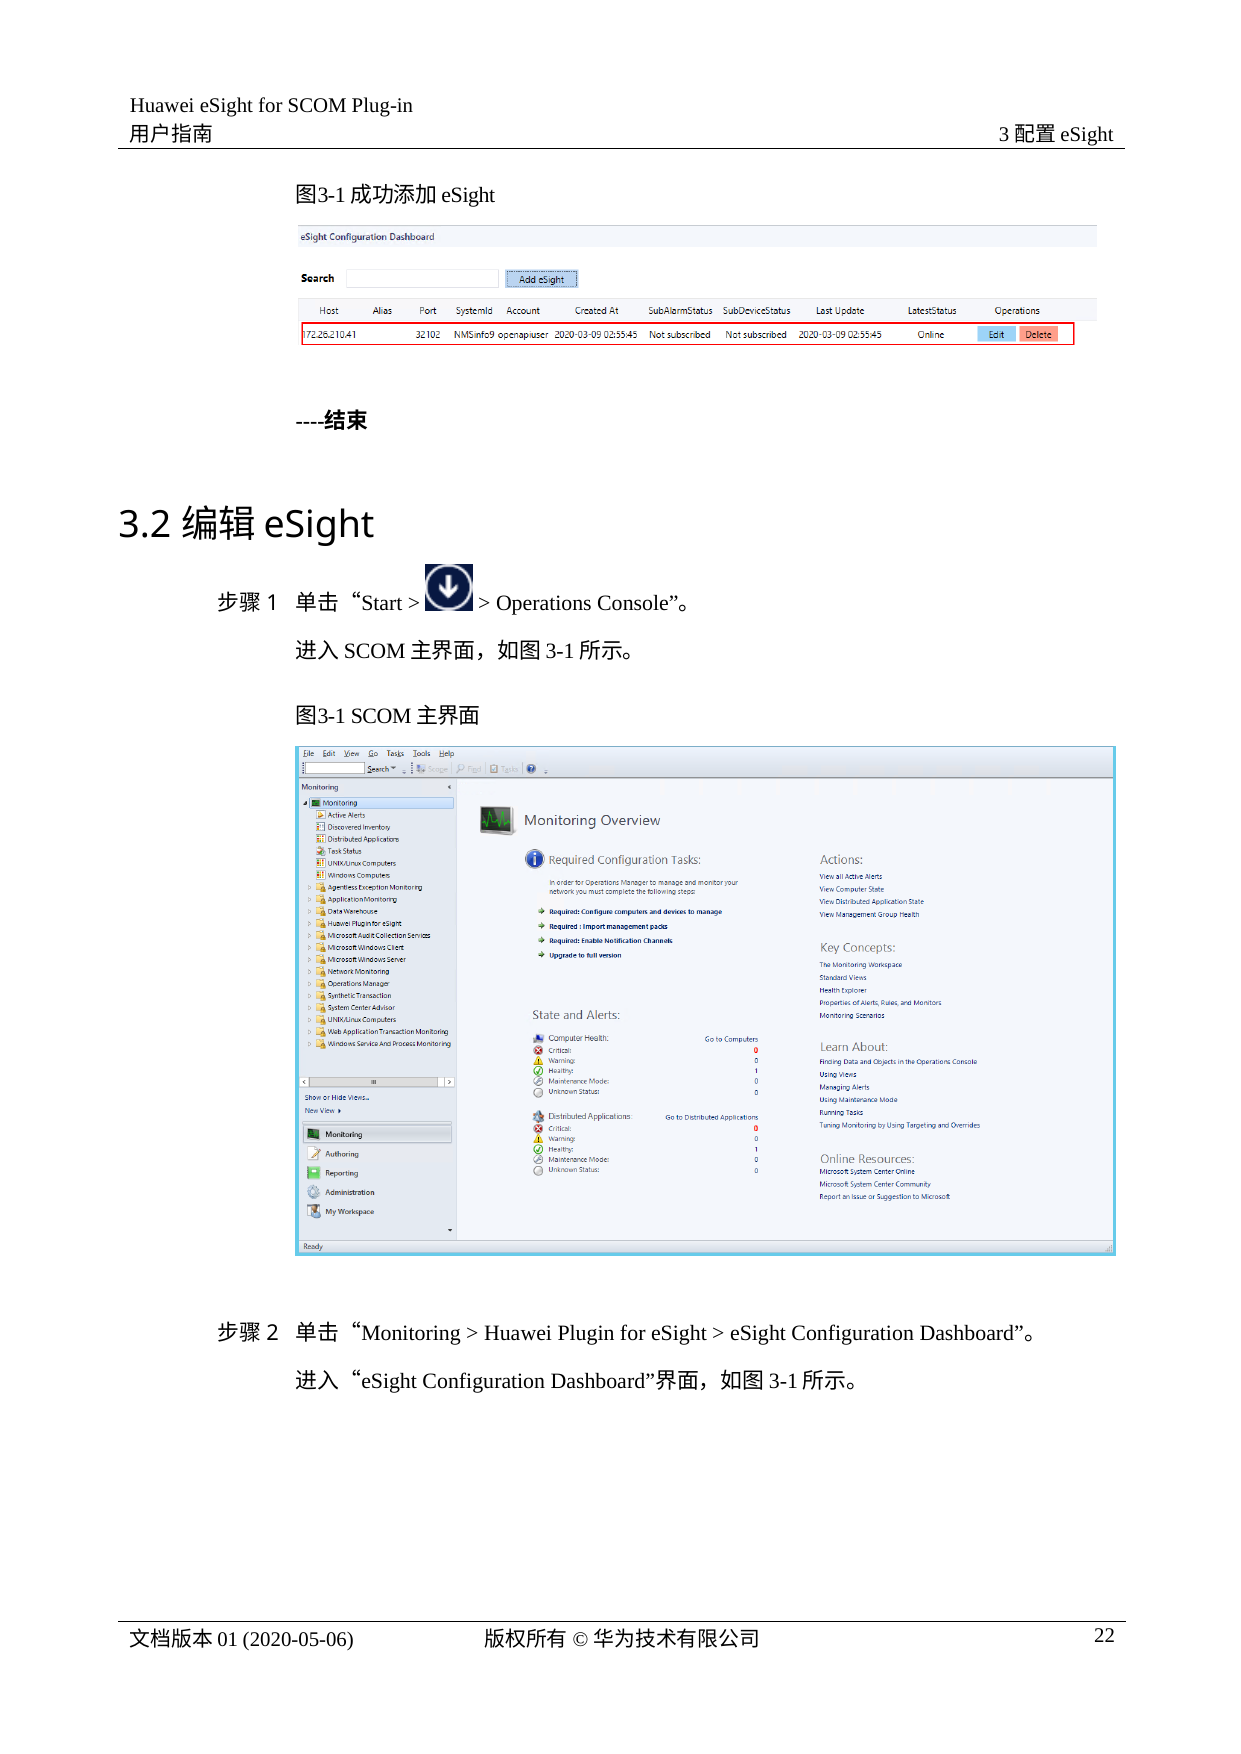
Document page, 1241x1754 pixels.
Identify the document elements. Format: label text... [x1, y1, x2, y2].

text 进入“eSight Configuration Dashboard”界面，如图3-9所示。 [295, 1363, 1122, 1395]
text 单击“Monitoring > Huawei Plugin for eSight > eSight Configuration Dashboard”。 [279, 1314, 1122, 1346]
text 进入SCOM主界面，如图3-8所示。 [295, 633, 1122, 665]
subtitle 编辑eSight [118, 497, 1122, 548]
list 单击“Start > > Operations Console”。 [279, 565, 1122, 617]
picture [295, 225, 1097, 345]
picture [295, 746, 1116, 1256]
text 成功添加eSight [295, 177, 1122, 209]
text ----结束 [295, 403, 1122, 434]
text SCOM主界面 [295, 698, 1122, 730]
picture [425, 564, 473, 611]
